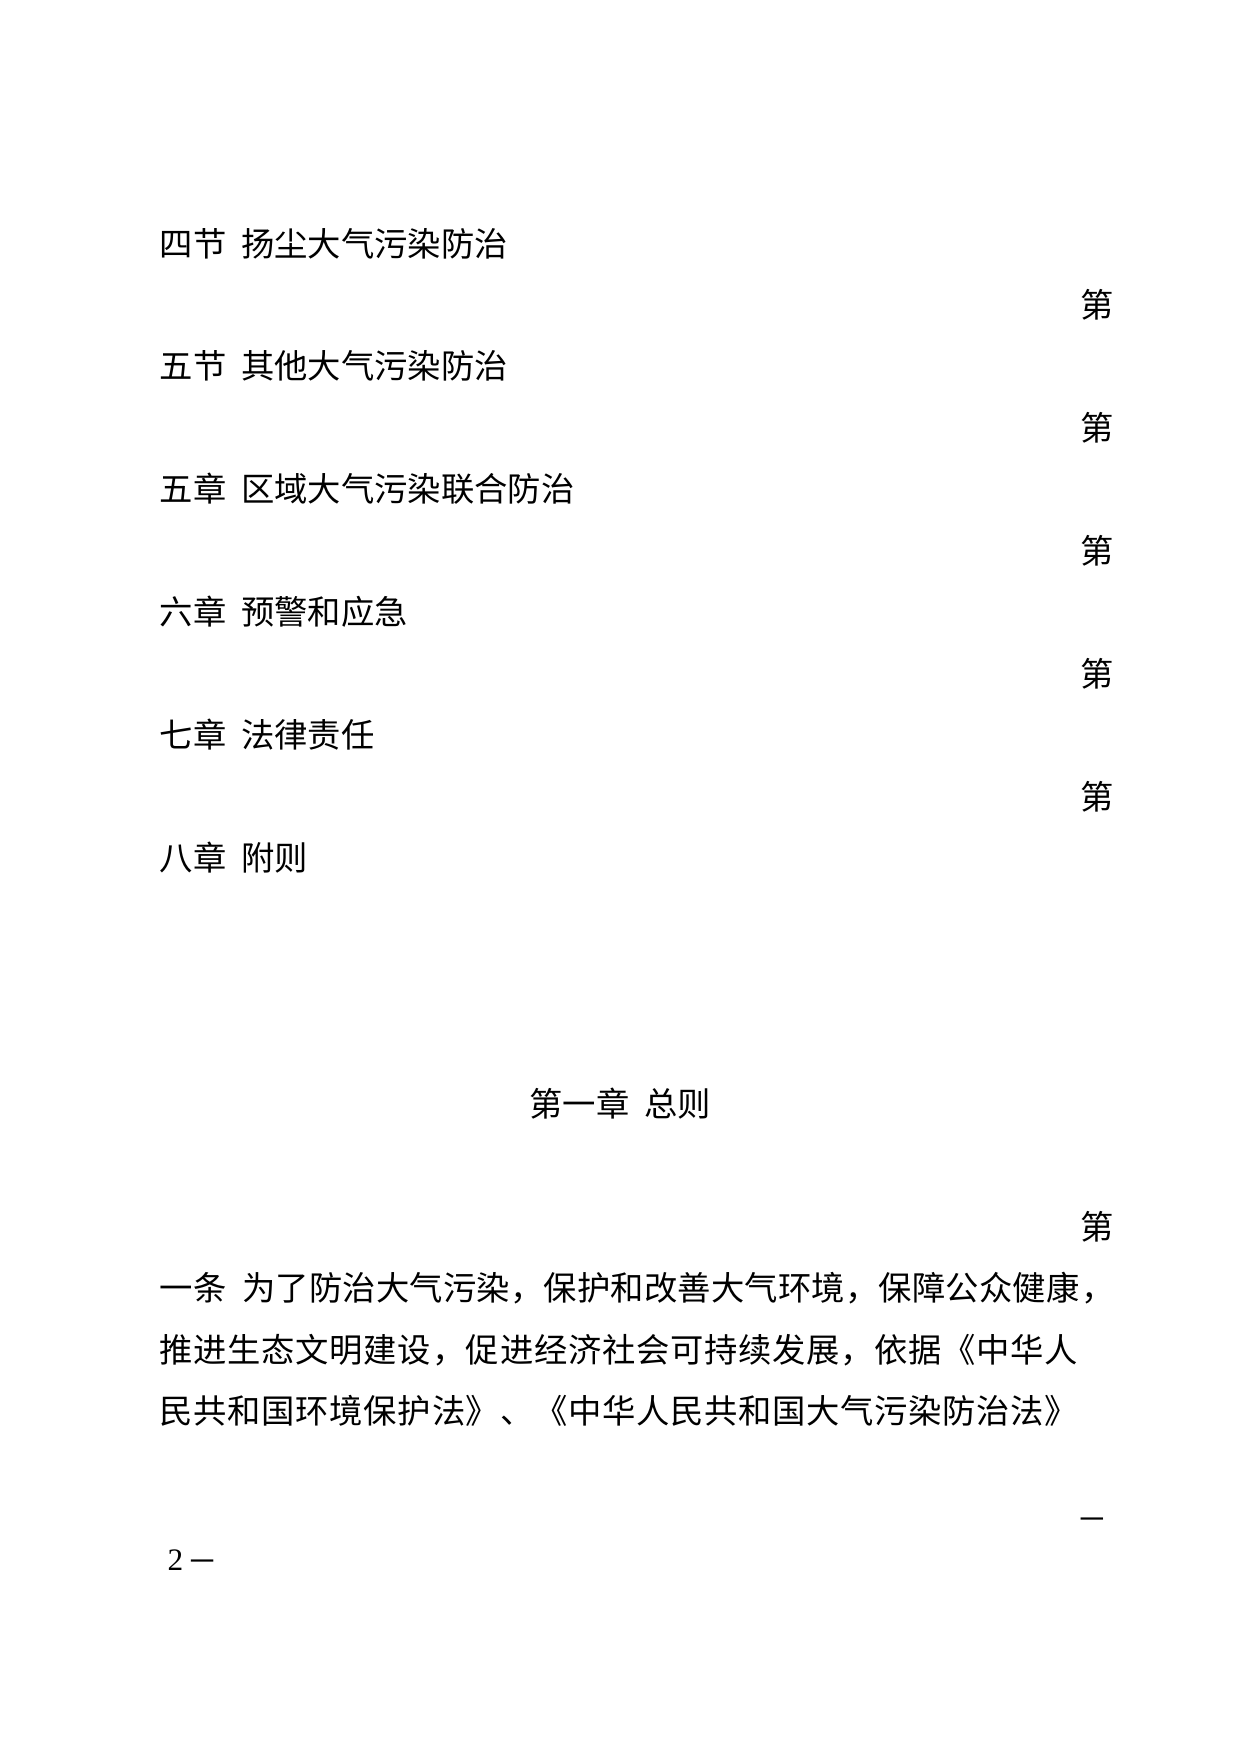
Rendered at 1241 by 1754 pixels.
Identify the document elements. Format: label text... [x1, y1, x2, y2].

text 第五节 其他大气污染防治 [159, 268, 1081, 391]
text 第五章 区域大气污染联合防治 [159, 391, 1081, 514]
text 第一章 总则 [159, 1067, 1081, 1129]
text 第六章 预警和应急 [159, 514, 1081, 637]
text 第七章 法律责任 [159, 637, 1081, 760]
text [159, 1190, 1081, 1436]
text 第四节 扬尘大气污染防治 [159, 207, 1081, 268]
text 第八章 附则 [159, 760, 1081, 883]
